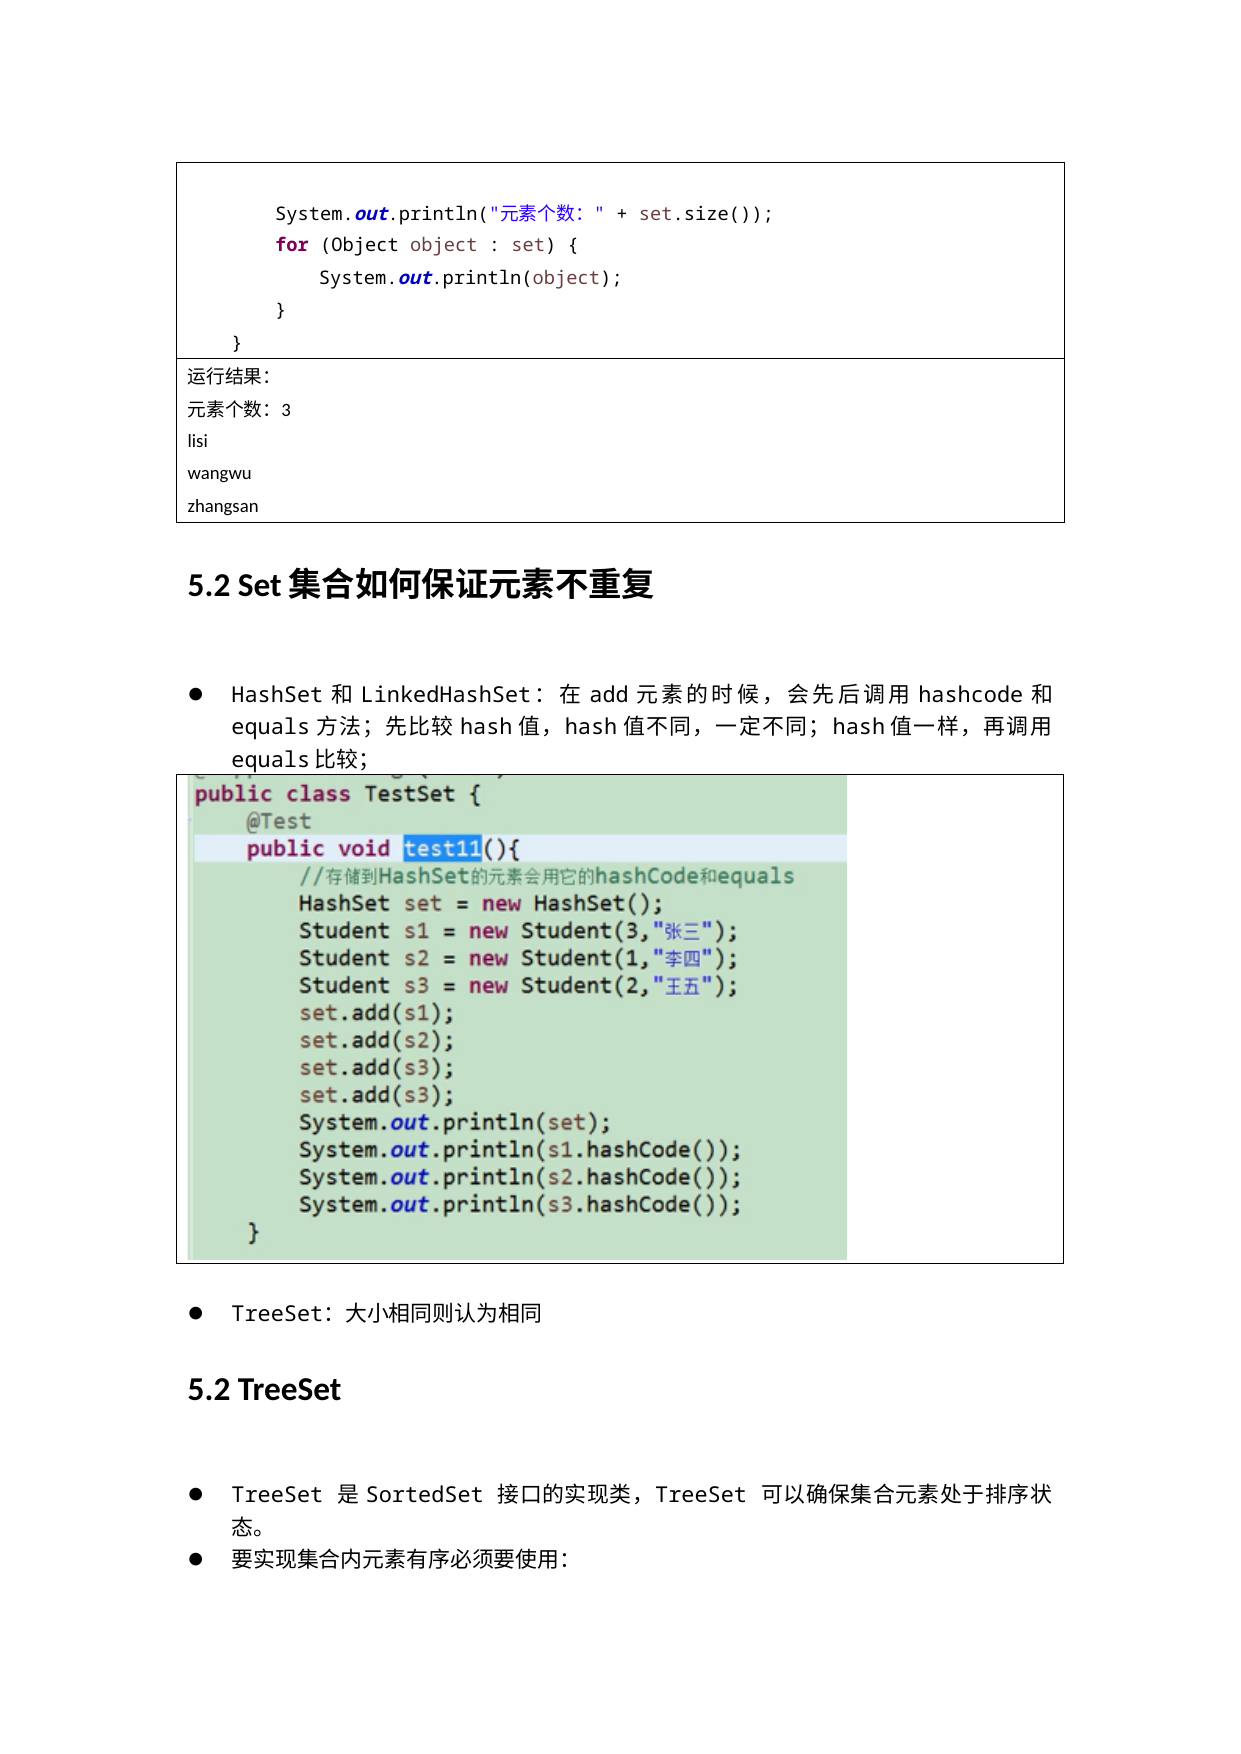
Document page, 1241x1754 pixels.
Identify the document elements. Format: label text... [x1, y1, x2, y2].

list HashSet和LinkedHashSet：在add元素的时候，会先后调用hashcode和equals方法；先比较hash值，hash值不同，一定不同；hash值一样，再调用equals比较； [187, 676, 1053, 774]
list TreeSet 是 SortedSet 接口的实现类，TreeSet 可以确保集合元素处于排序状态。 [187, 1477, 1053, 1542]
table_cell 运行结果： 元素个数：3 lisi wangwu zhangsan [177, 359, 1064, 522]
list TreeSet：大小相同则认为相同 [187, 1296, 1053, 1328]
picture [187, 775, 847, 1260]
subtitle 5.2 TreeSet [187, 1356, 1053, 1421]
list 要实现集合内元素有序必须要使用： [187, 1542, 1053, 1574]
subtitle 5.2 Set集合如何保证元素不重复 [187, 550, 1053, 615]
table_header [177, 775, 1063, 1262]
